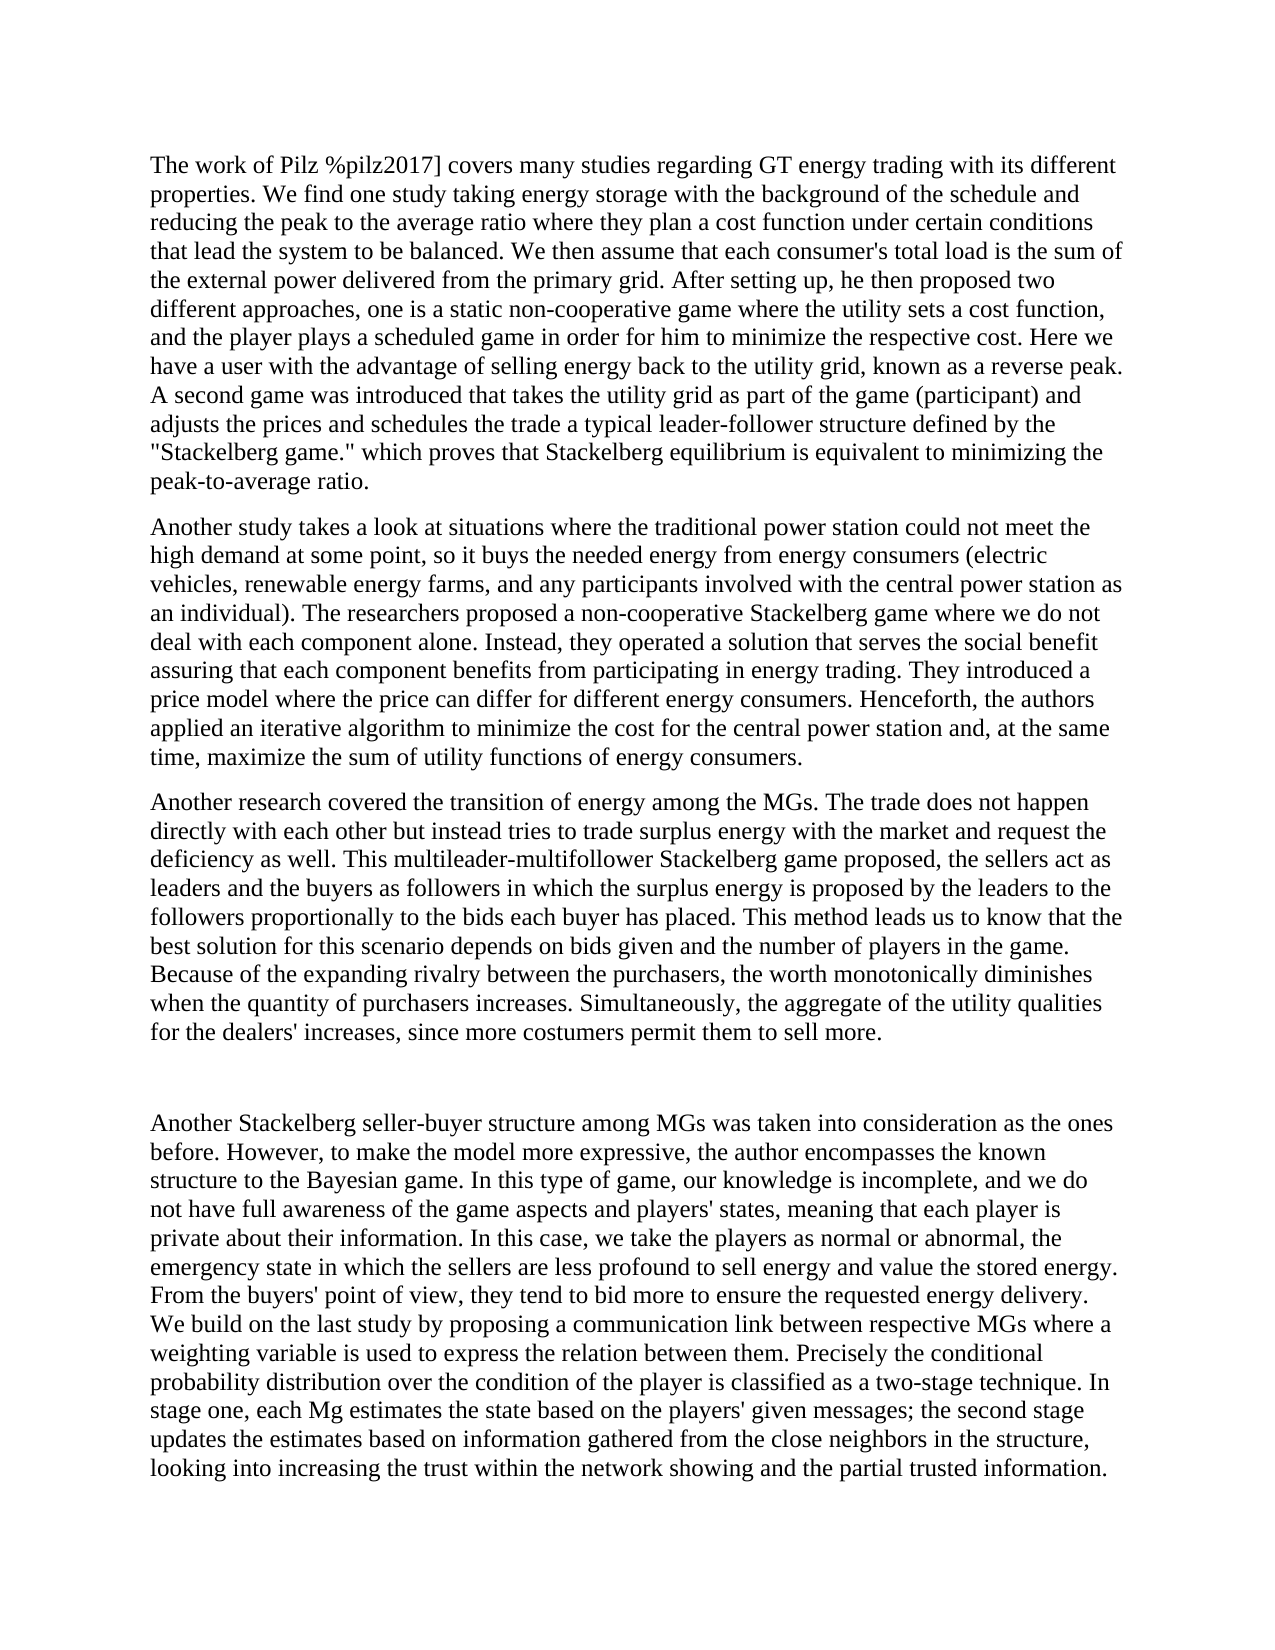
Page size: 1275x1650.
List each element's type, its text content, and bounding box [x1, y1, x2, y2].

text The work of Pilz %pilz2017] covers many studies regarding GT energy trading with its different properties. We find one study taking energy storage with the background of the schedule and reducing the peak to the average ratio where they plan a cost function under certain conditions that lead the system to be balanced. We then assume that each consumer's total load is the sum of the external power delivered from the primary grid. After setting up, he then proposed two different approaches, one is a static non-cooperative game where the utility sets a cost function, and the player plays a scheduled game in order for him to minimize the respective cost. Here we have a user with the advantage of selling energy back to the utility grid, known as a reverse peak. A second game was introduced that takes the utility grid as part of the game (participant) and adjusts the prices and schedules the trade a typical leader-follower structure defined by the "Stackelberg game." which proves that Stackelberg equilibrium is equivalent to minimizing the peak-to-average ratio. [150, 150, 1125, 495]
text Another study takes a look at situations where the traditional power station could not meet the high demand at some point, so it buys the needed energy from energy consumers (electric vehicles, renewable energy farms, and any participants involved with the central power station as an individual). The researchers proposed a non-cooperative Stackelberg game where we do not deal with each component alone. Instead, they operated a solution that serves the social benefit assuring that each component benefits from participating in energy trading. They introduced a price model where the price can differ for different energy consumers. Henceforth, the authors applied an iterative algorithm to minimize the cost for the central power station and, at the same time, maximize the sum of utility functions of energy consumers. [150, 512, 1125, 770]
text Another research covered the transition of energy among the MGs. The trade does not happen directly with each other but instead tries to trade surplus energy with the market and request the deficiency as well. This multileader-multifollower Stackelberg game proposed, the sellers act as leaders and the buyers as followers in which the surplus energy is proposed by the leaders to the followers proportionally to the bids each buyer has placed. This method leads us to know that the best solution for this scenario depends on bids given and the number of players in the game. Because of the expanding rivalry between the purchasers, the worth monotonically diminishes when the quantity of purchasers increases. Simultaneously, the aggregate of the utility qualities for the dealers' increases, since more costumers permit them to sell more. [150, 787, 1125, 1046]
